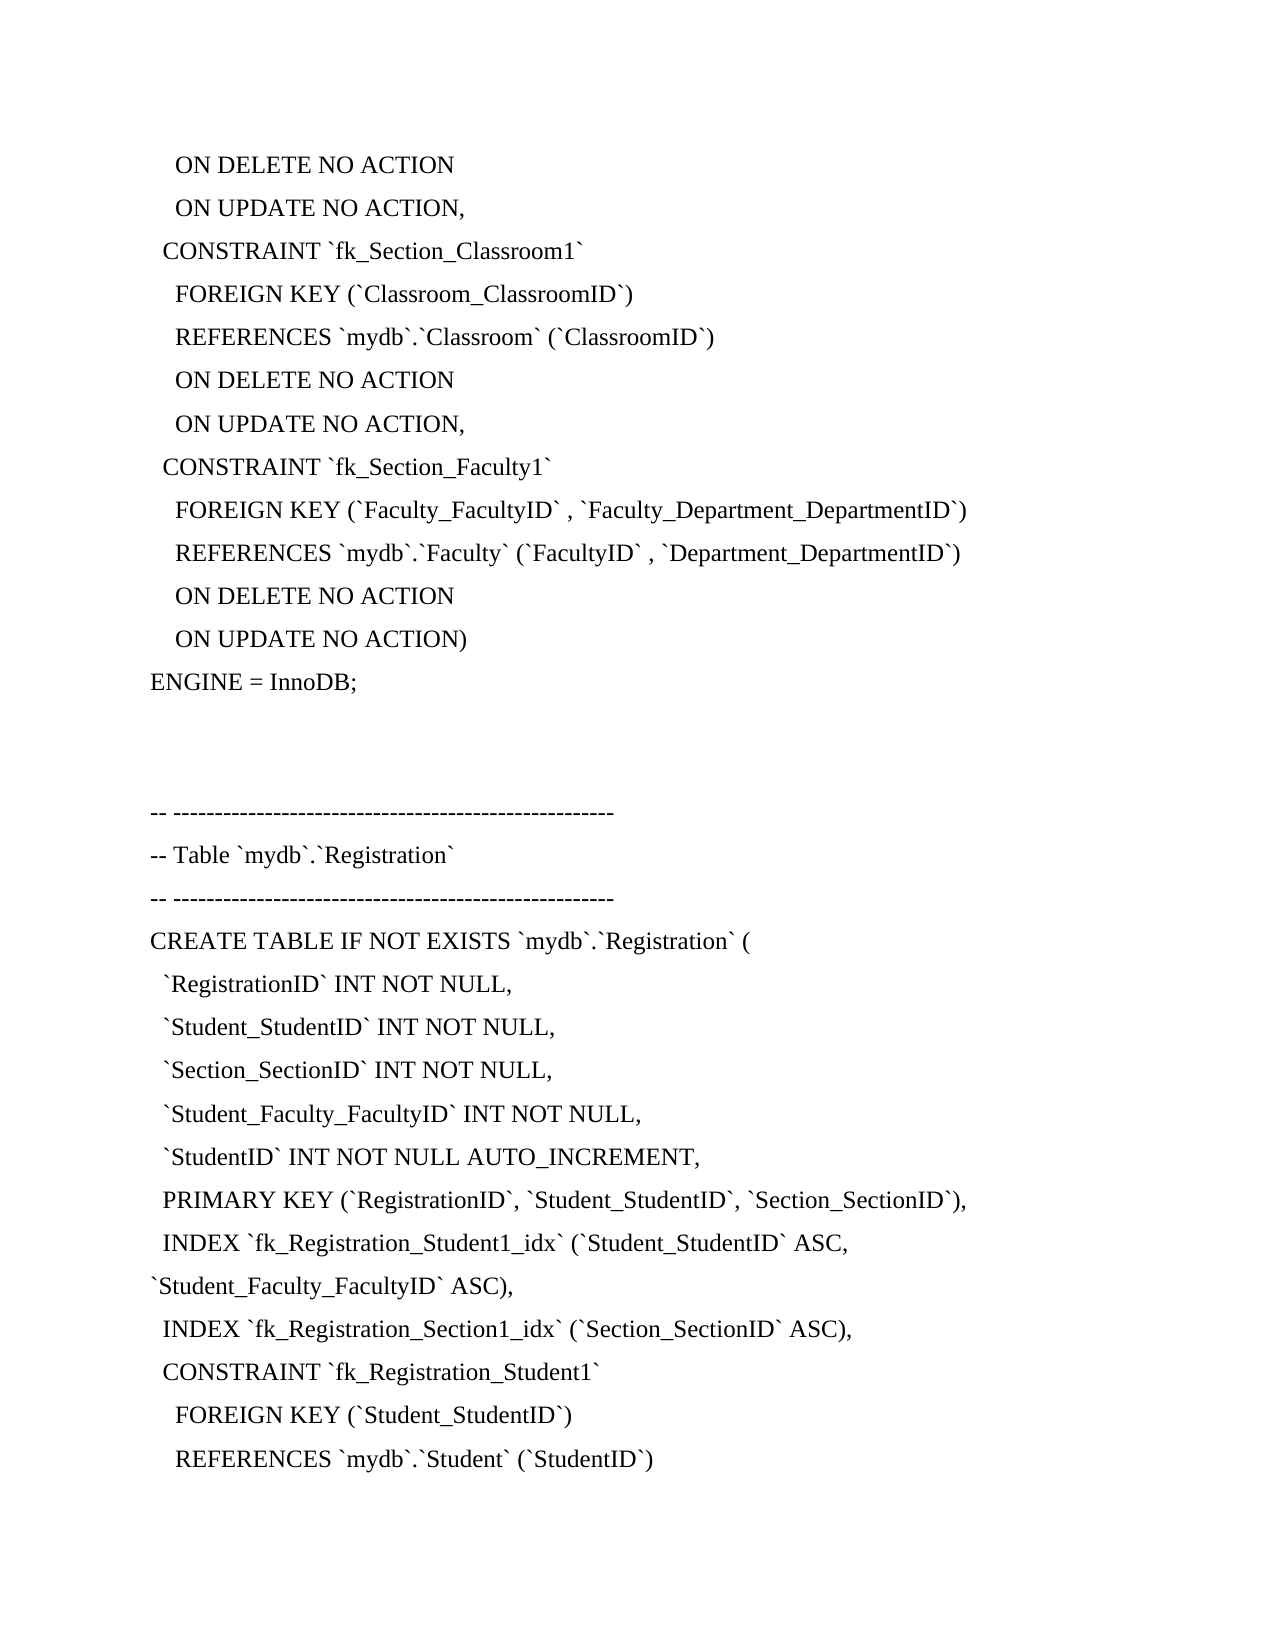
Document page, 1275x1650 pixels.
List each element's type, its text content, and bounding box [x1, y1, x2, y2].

text -- Table `mydb`.`Registration` [150, 840, 1125, 869]
text -- ----------------------------------------------------- [150, 883, 1125, 912]
text CONSTRAINT `fk_Section_Faculty1` [150, 452, 1125, 481]
text PRIMARY KEY (`RegistrationID`, `Student_StudentID`, `Section_SectionID`), [150, 1185, 1125, 1214]
text `Student_StudentID` INT NOT NULL, [150, 1012, 1125, 1041]
text `RegistrationID` INT NOT NULL, [150, 969, 1125, 998]
text FOREIGN KEY (`Student_StudentID`) [150, 1401, 1125, 1429]
text INDEX `fk_Registration_Section1_idx` (`Section_SectionID` ASC), [150, 1314, 1125, 1343]
text ON DELETE NO ACTION [150, 366, 1125, 394]
text REFERENCES `mydb`.`Faculty` (`FacultyID` , `Department_DepartmentID`) [150, 538, 1125, 567]
text INDEX `fk_Registration_Student1_idx` (`Student_StudentID` ASC, `Student_Faculty_FacultyID` ASC), [150, 1228, 1125, 1300]
text CONSTRAINT `fk_Section_Classroom1` [150, 236, 1125, 265]
text FOREIGN KEY (`Faculty_FacultyID` , `Faculty_Department_DepartmentID`) [150, 495, 1125, 524]
text REFERENCES `mydb`.`Student` (`StudentID`) [150, 1444, 1125, 1472]
text `StudentID` INT NOT NULL AUTO_INCREMENT, [150, 1142, 1125, 1171]
text ON UPDATE NO ACTION, [150, 193, 1125, 222]
text FOREIGN KEY (`Classroom_ClassroomID`) [150, 279, 1125, 308]
text ON UPDATE NO ACTION) [150, 624, 1125, 653]
text ON UPDATE NO ACTION, [150, 409, 1125, 437]
text `Student_Faculty_FacultyID` INT NOT NULL, [150, 1099, 1125, 1127]
text ENGINE = InnoDB; [150, 667, 1125, 696]
text ON DELETE NO ACTION [150, 581, 1125, 610]
text -- ----------------------------------------------------- [150, 797, 1125, 826]
text REFERENCES `mydb`.`Classroom` (`ClassroomID`) [150, 322, 1125, 351]
text ON DELETE NO ACTION [150, 150, 1125, 179]
text CONSTRAINT `fk_Registration_Student1` [150, 1357, 1125, 1386]
text `Section_SectionID` INT NOT NULL, [150, 1056, 1125, 1084]
text CREATE TABLE IF NOT EXISTS `mydb`.`Registration` ( [150, 926, 1125, 955]
